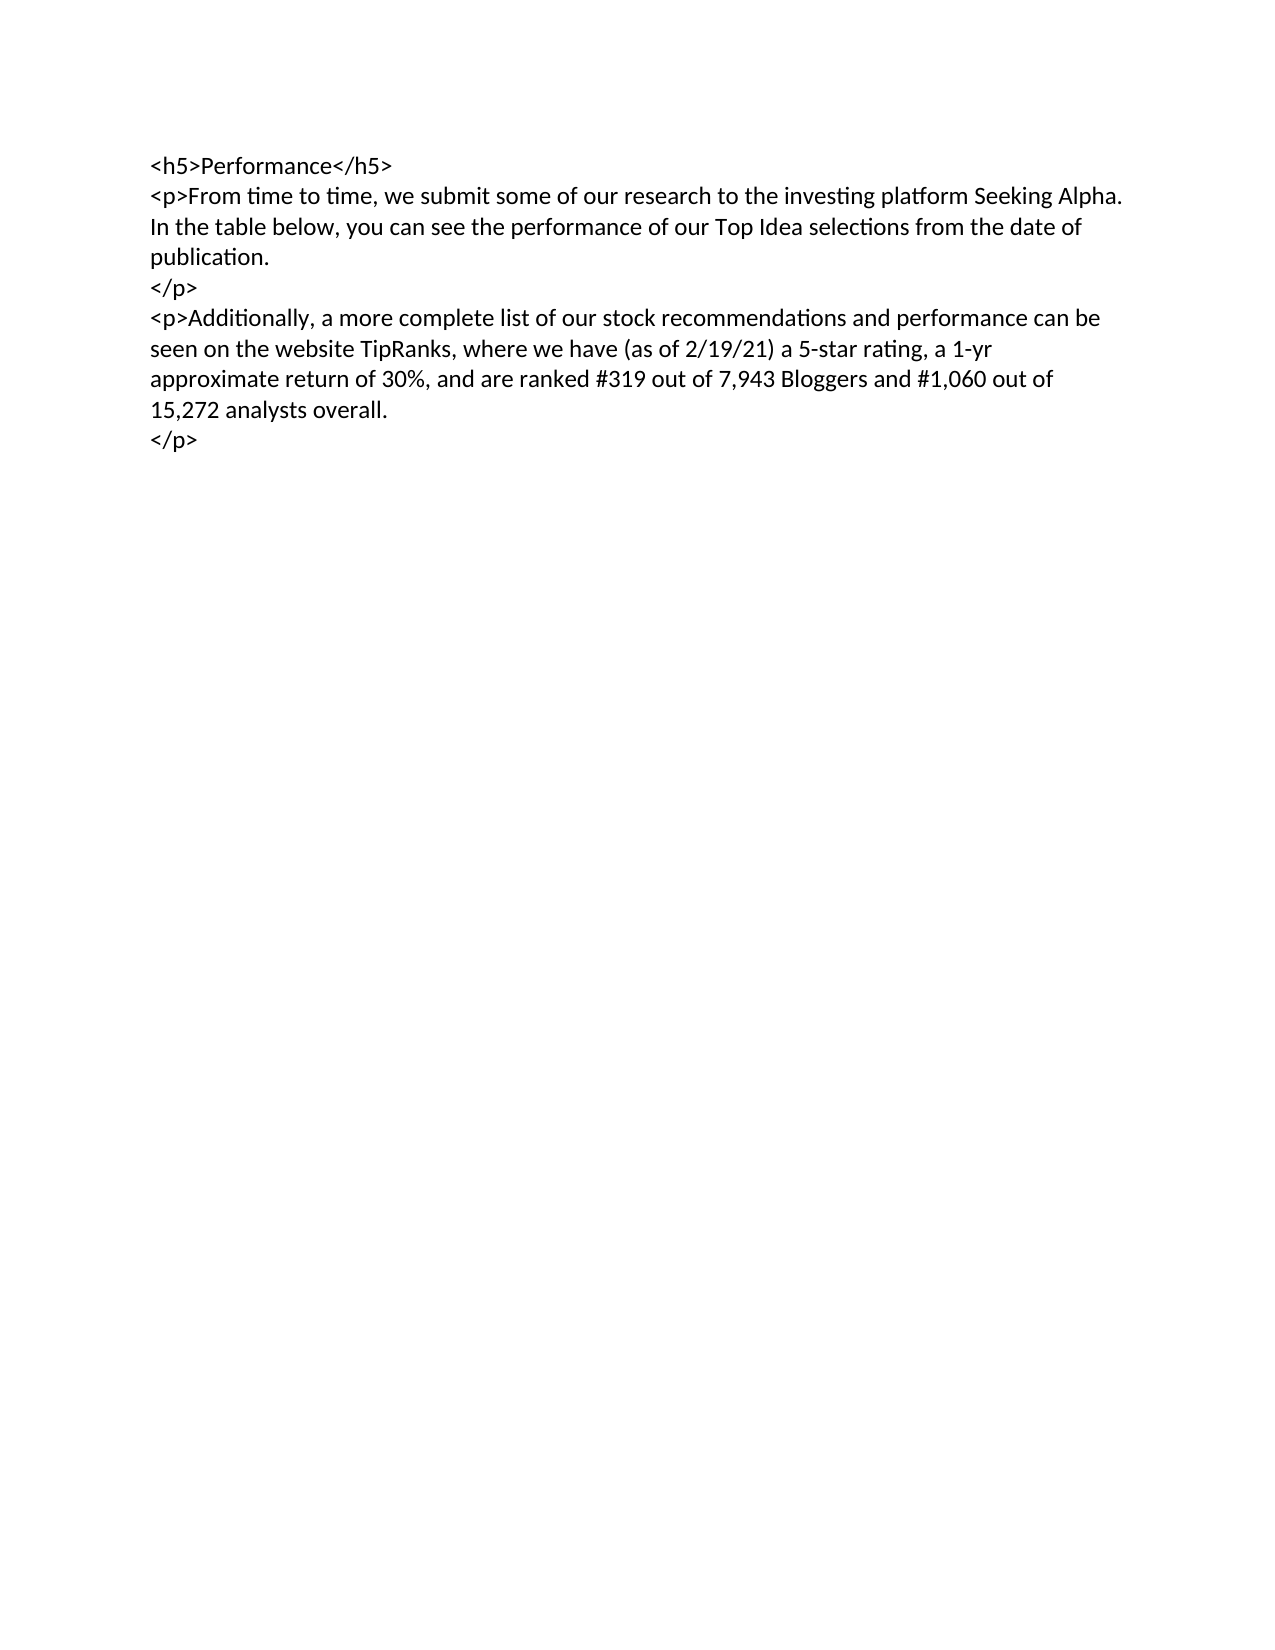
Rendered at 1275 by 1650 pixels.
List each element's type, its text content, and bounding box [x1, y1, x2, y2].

text <p>From time to time, we submit some of our research to the investing platform Seeking Alpha. In the table below, you can see the performance of our Top Idea selections from the date of publication. [150, 181, 1125, 272]
text </p> [150, 425, 1125, 455]
text </p> [150, 272, 1125, 303]
text <h5>Performance</h5> [150, 150, 1125, 181]
text <p>Additionally, a more complete list of our stock recommendations and performance can be seen on the website TipRanks, where we have (as of 2/19/21) a 5-star rating, a 1-yr approximate return of 30%, and are ranked #319 out of 7,943 Bloggers and #1,060 out of 15,272 analysts overall. [150, 303, 1125, 425]
